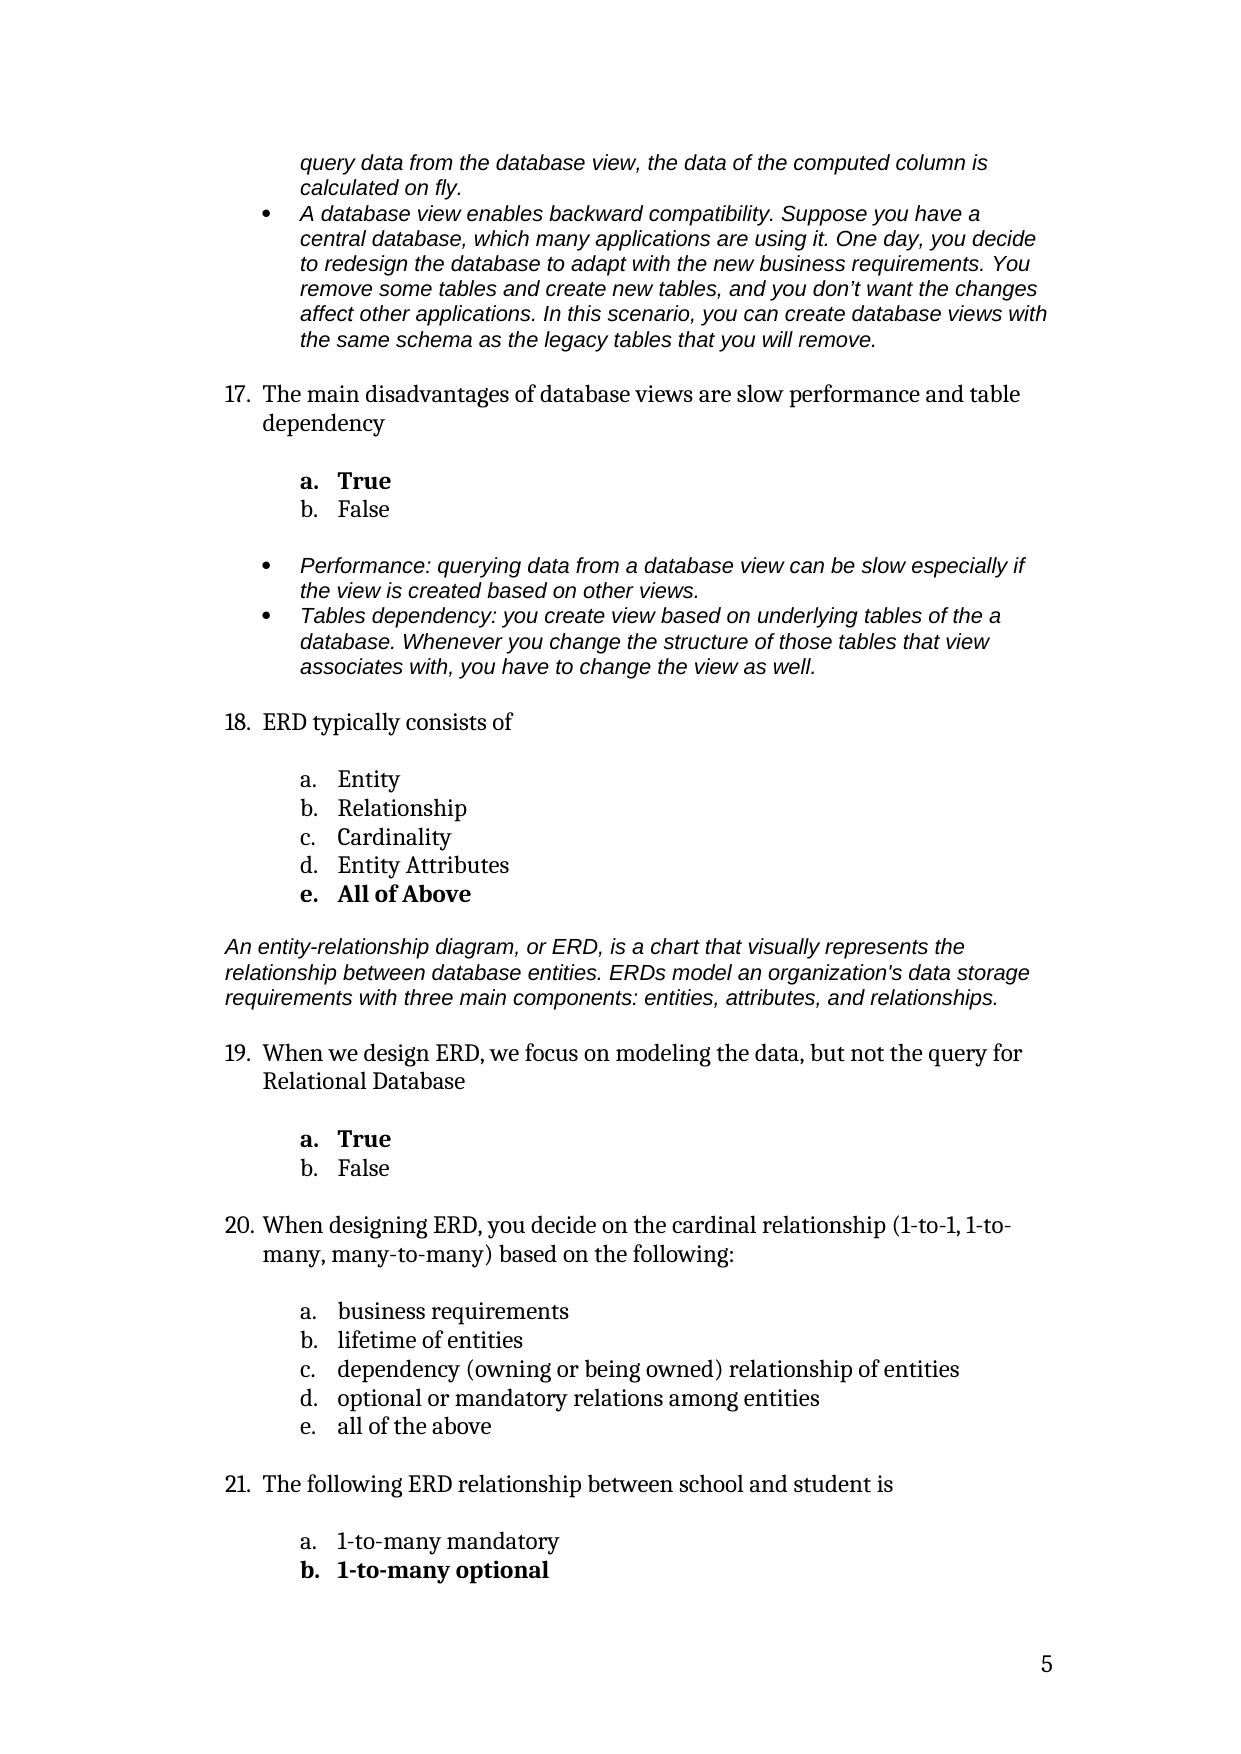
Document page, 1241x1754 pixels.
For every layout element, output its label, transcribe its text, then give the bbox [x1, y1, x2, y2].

list dependency (owning or being owned) relationship of entities [300, 1355, 1053, 1383]
list False [300, 1153, 1053, 1182]
list True [300, 1125, 1053, 1153]
list True [300, 467, 1053, 495]
list The following ERD relationship between school and student is [225, 1470, 1053, 1498]
list ERD typically consists of [225, 708, 1053, 736]
list 1-to-many optional [300, 1556, 1053, 1585]
list When designing ERD, you decide on the cardinal relationship (1-to-1, 1-to-many, many-to-many) based on the following: [225, 1211, 1053, 1268]
list optional or mandatory relations among entities [300, 1383, 1053, 1412]
list When we design ERD, we focus on modeling the data, but not the query for Relational Database [225, 1038, 1053, 1096]
list business requirements [300, 1297, 1053, 1326]
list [262, 150, 1053, 200]
list Entity Attributes [300, 851, 1053, 880]
list 1-to-many mandatory [300, 1527, 1053, 1556]
list Tables dependency: you create view based on underlying tables of the a database. Whenever you change the structure of those tables that view associates with, you have to change the view as well. [262, 603, 1053, 679]
text An entity-relationship diagram, or ERD, is a chart that visually represents the relationship between database entities. ERDs model an organization's data storage requirements with three main components: entities, attributes, and relationships. [225, 934, 1053, 1010]
list A database view enables backward compatibility. Suppose you have a central database, which many applications are using it. One day, you decide to redesign the database to adapt with the new business requirements. You remove some tables and create new tables, and you don’t want the changes affect other applications. In this scenario, you can create database views with the same schema as the legacy tables that you will remove. [262, 200, 1053, 352]
list All of Above [300, 880, 1053, 909]
list lifetime of entities [300, 1326, 1053, 1355]
list Relationship [300, 794, 1053, 823]
list all of the above [300, 1412, 1053, 1441]
list False [300, 495, 1053, 524]
list The main disadvantages of database views are slow performance and table dependency [225, 380, 1053, 438]
list Performance: querying data from a database view can be slow especially if the view is created based on other views. [262, 553, 1053, 603]
list Cardinality [300, 823, 1053, 851]
list Entity [300, 765, 1053, 794]
